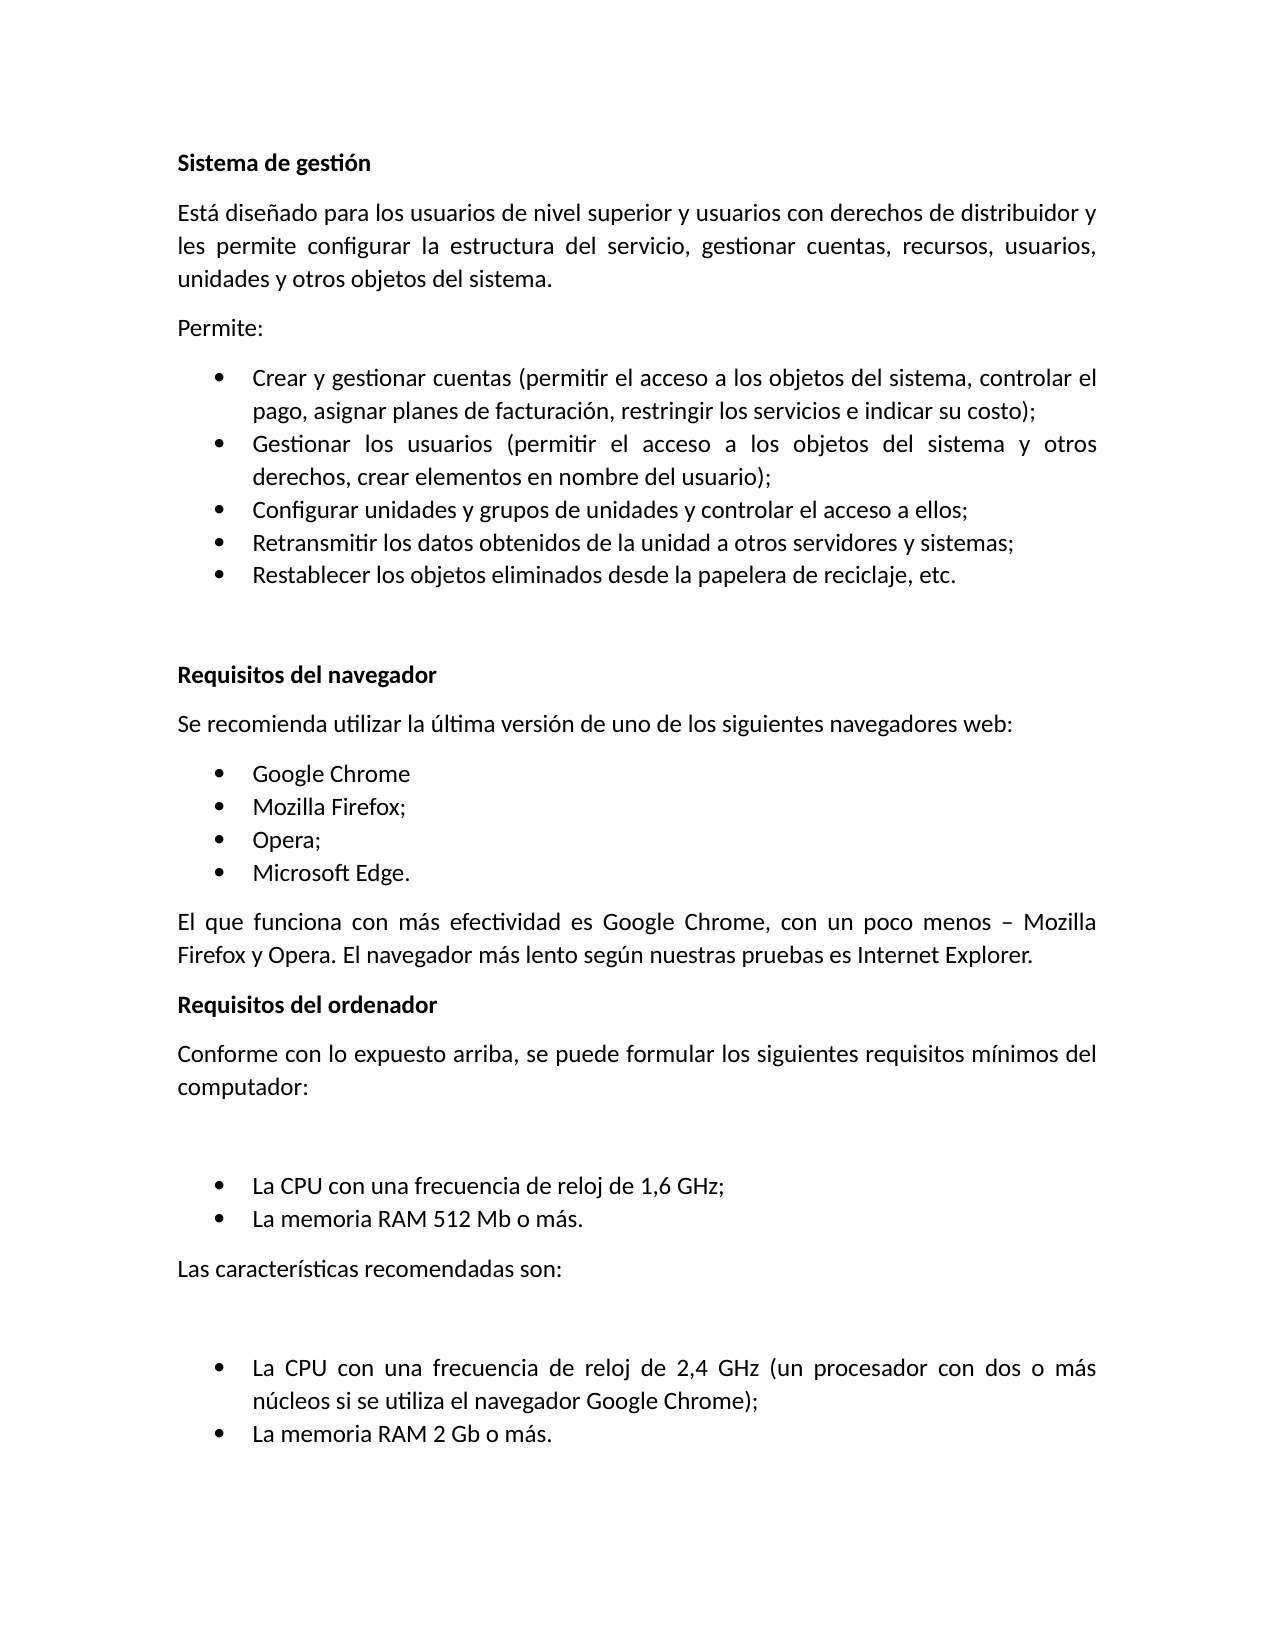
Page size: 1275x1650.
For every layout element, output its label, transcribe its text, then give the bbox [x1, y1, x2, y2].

text El que funciona con más efectividad es Google Chrome, con un poco menos – Mozilla Firefox y Opera. El navegador más lento según nuestras pruebas es Internet Explorer. [177, 906, 1098, 970]
text Permite: [177, 313, 1098, 343]
text Sistema de gestión [177, 148, 1098, 178]
list La CPU con una frecuencia de reloj de 1,6 GHz; [215, 1171, 1098, 1201]
list Mozilla Firefox; [215, 791, 1098, 821]
list Restablecer los objetos eliminados desde la papelera de reciclaje, etc. [215, 560, 1098, 590]
text Está diseñado para los usuarios de nivel superior y usuarios con derechos de distribuidor y les permite configurar la estructura del servicio, gestionar cuentas, recursos, usuarios, unidades y otros objetos del sistema. [177, 197, 1098, 293]
list Microsoft Edge. [215, 857, 1098, 887]
text Requisitos del navegador [177, 659, 1098, 689]
list La memoria RAM 2 Gb o más. [215, 1418, 1098, 1448]
list Gestionar los usuarios (permitir el acceso a los objetos del sistema y otros derechos, crear elementos en nombre del usuario); [215, 428, 1098, 491]
list La memoria RAM 512 Mb o más. [215, 1203, 1098, 1234]
list Crear y gestionar cuentas (permitir el acceso a los objetos del sistema, controlar el pago, asignar planes de facturación, restringir los servicios e indicar su costo); [215, 362, 1098, 426]
text Se recomienda utilizar la última versión de uno de los siguientes navegadores web: [177, 708, 1098, 739]
list Google Chrome [215, 758, 1098, 788]
text Conforme con lo expuesto arriba, se puede formular los siguientes requisitos mínimos del computador: [177, 1038, 1098, 1102]
list La CPU con una frecuencia de reloj de 2,4 GHz (un procesador con dos o más núcleos si se utiliza el navegador Google Chrome); [215, 1352, 1098, 1416]
list Opera; [215, 824, 1098, 854]
list Retransmitir los datos obtenidos de la unidad a otros servidores y sistemas; [215, 527, 1098, 557]
text Requisitos del ordenador [177, 989, 1098, 1019]
text Las características recomendadas son: [177, 1253, 1098, 1283]
list Configurar unidades y grupos de unidades y controlar el acceso a ellos; [215, 494, 1098, 524]
